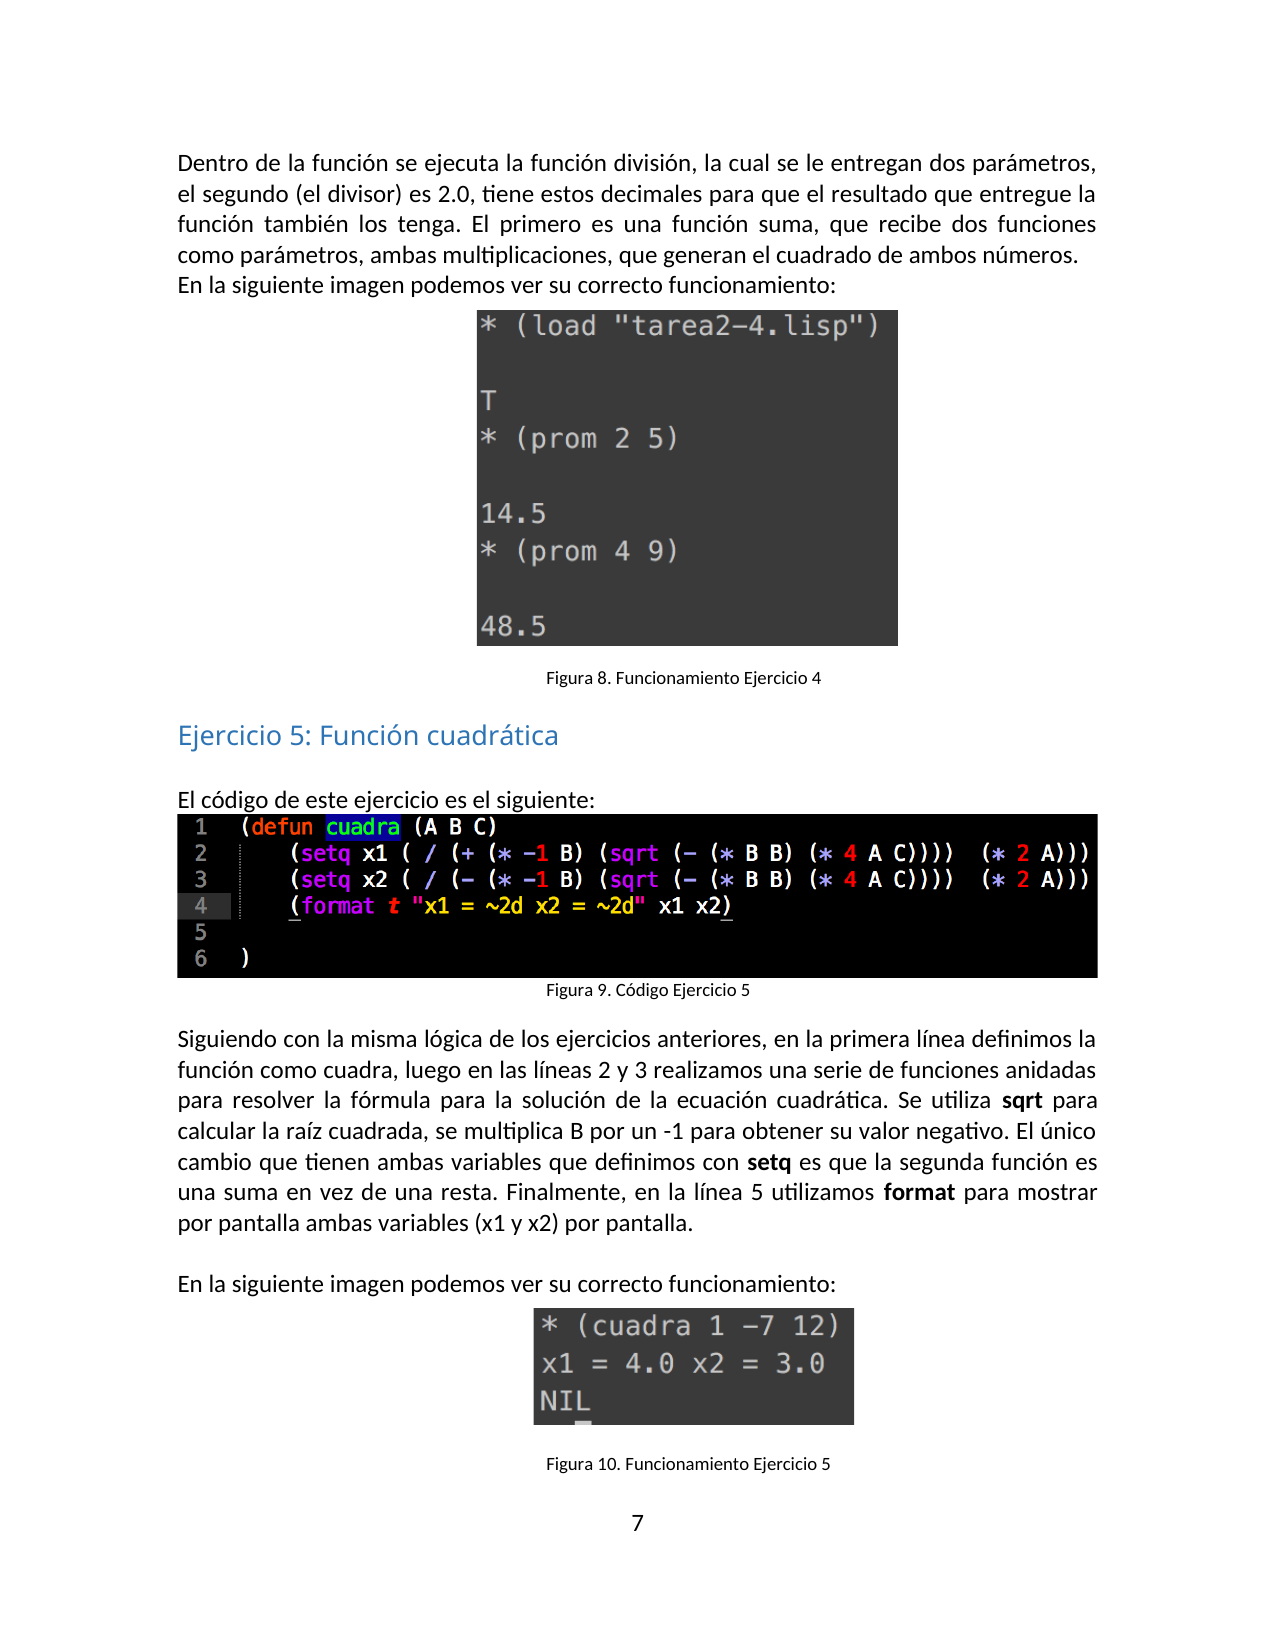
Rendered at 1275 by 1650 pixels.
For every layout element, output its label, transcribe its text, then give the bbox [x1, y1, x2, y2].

text El código de este ejercicio es el siguiente: [177, 784, 1098, 814]
text Siguiendo con la misma lógica de los ejercicios anteriores, en la primera línea definimos la función como cuadra, luego en las líneas 2 y 3 realizamos una serie de funciones anidadas para resolver la fórmula para la solución de la ecuación cuadrática. Se utiliza sqrt para calcular la raíz cuadrada, se multiplica B por un -1 para obtener su valor negativo. El único cambio que tienen ambas variables que definimos con setq es que la segunda función es una suma en vez de una resta. Finalmente, en la línea 5 utilizamos format para mostrar por pantalla ambas variables (x1 y x2) por pantalla. [177, 1024, 1098, 1237]
text Figura 8. Funcionamiento Ejercicio 4 [472, 666, 1098, 689]
text Figura 10. Funcionamiento Ejercicio 5 [472, 1452, 1098, 1475]
text Figura 9. Código Ejercicio 5 [472, 978, 1098, 1001]
text En la siguiente imagen podemos ver su correcto funcionamiento: [177, 1268, 1098, 1298]
subtitle Ejercicio 5: Función cuadrática [177, 716, 1098, 753]
picture [476, 310, 898, 646]
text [177, 148, 1098, 270]
picture [177, 814, 1098, 978]
text En la siguiente imagen podemos ver su correcto funcionamiento: [177, 270, 1098, 300]
picture [533, 1308, 855, 1425]
